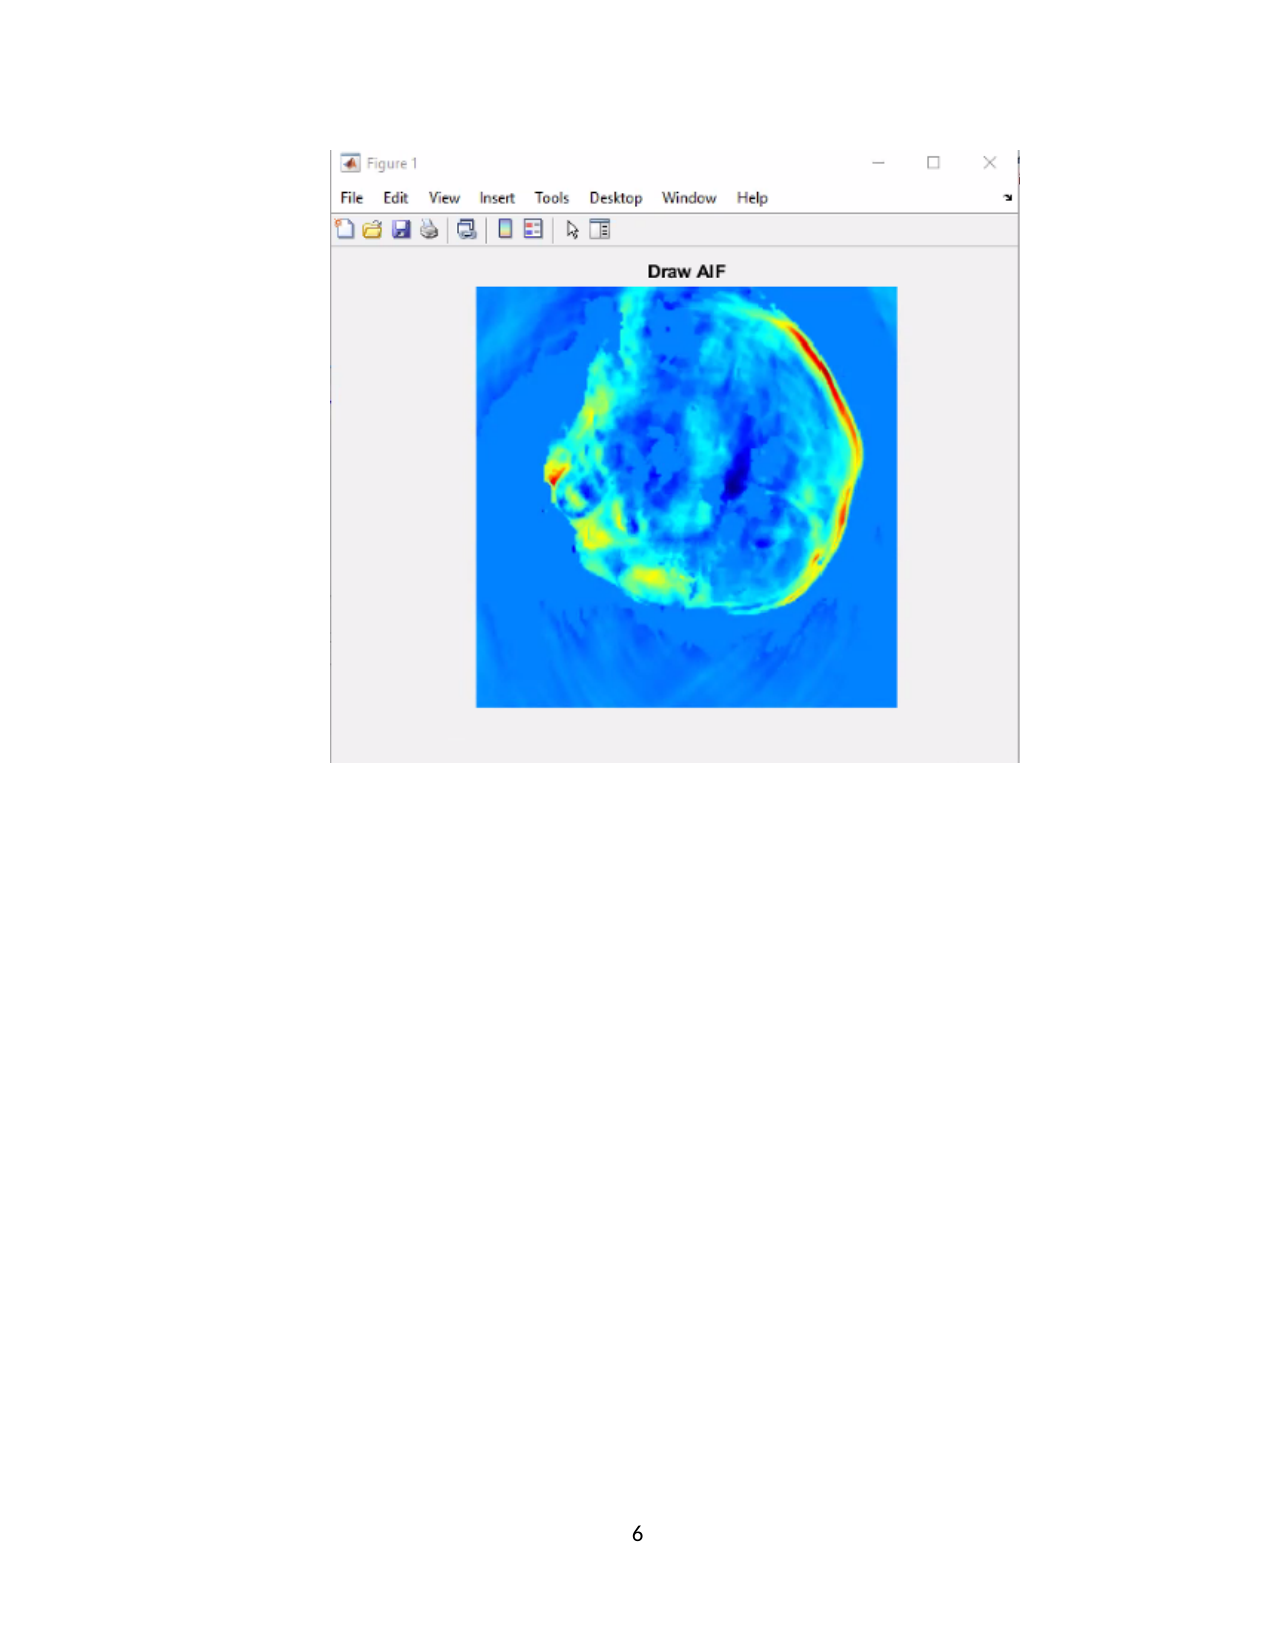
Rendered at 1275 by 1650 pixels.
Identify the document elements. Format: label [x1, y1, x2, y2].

picture [330, 150, 1020, 763]
